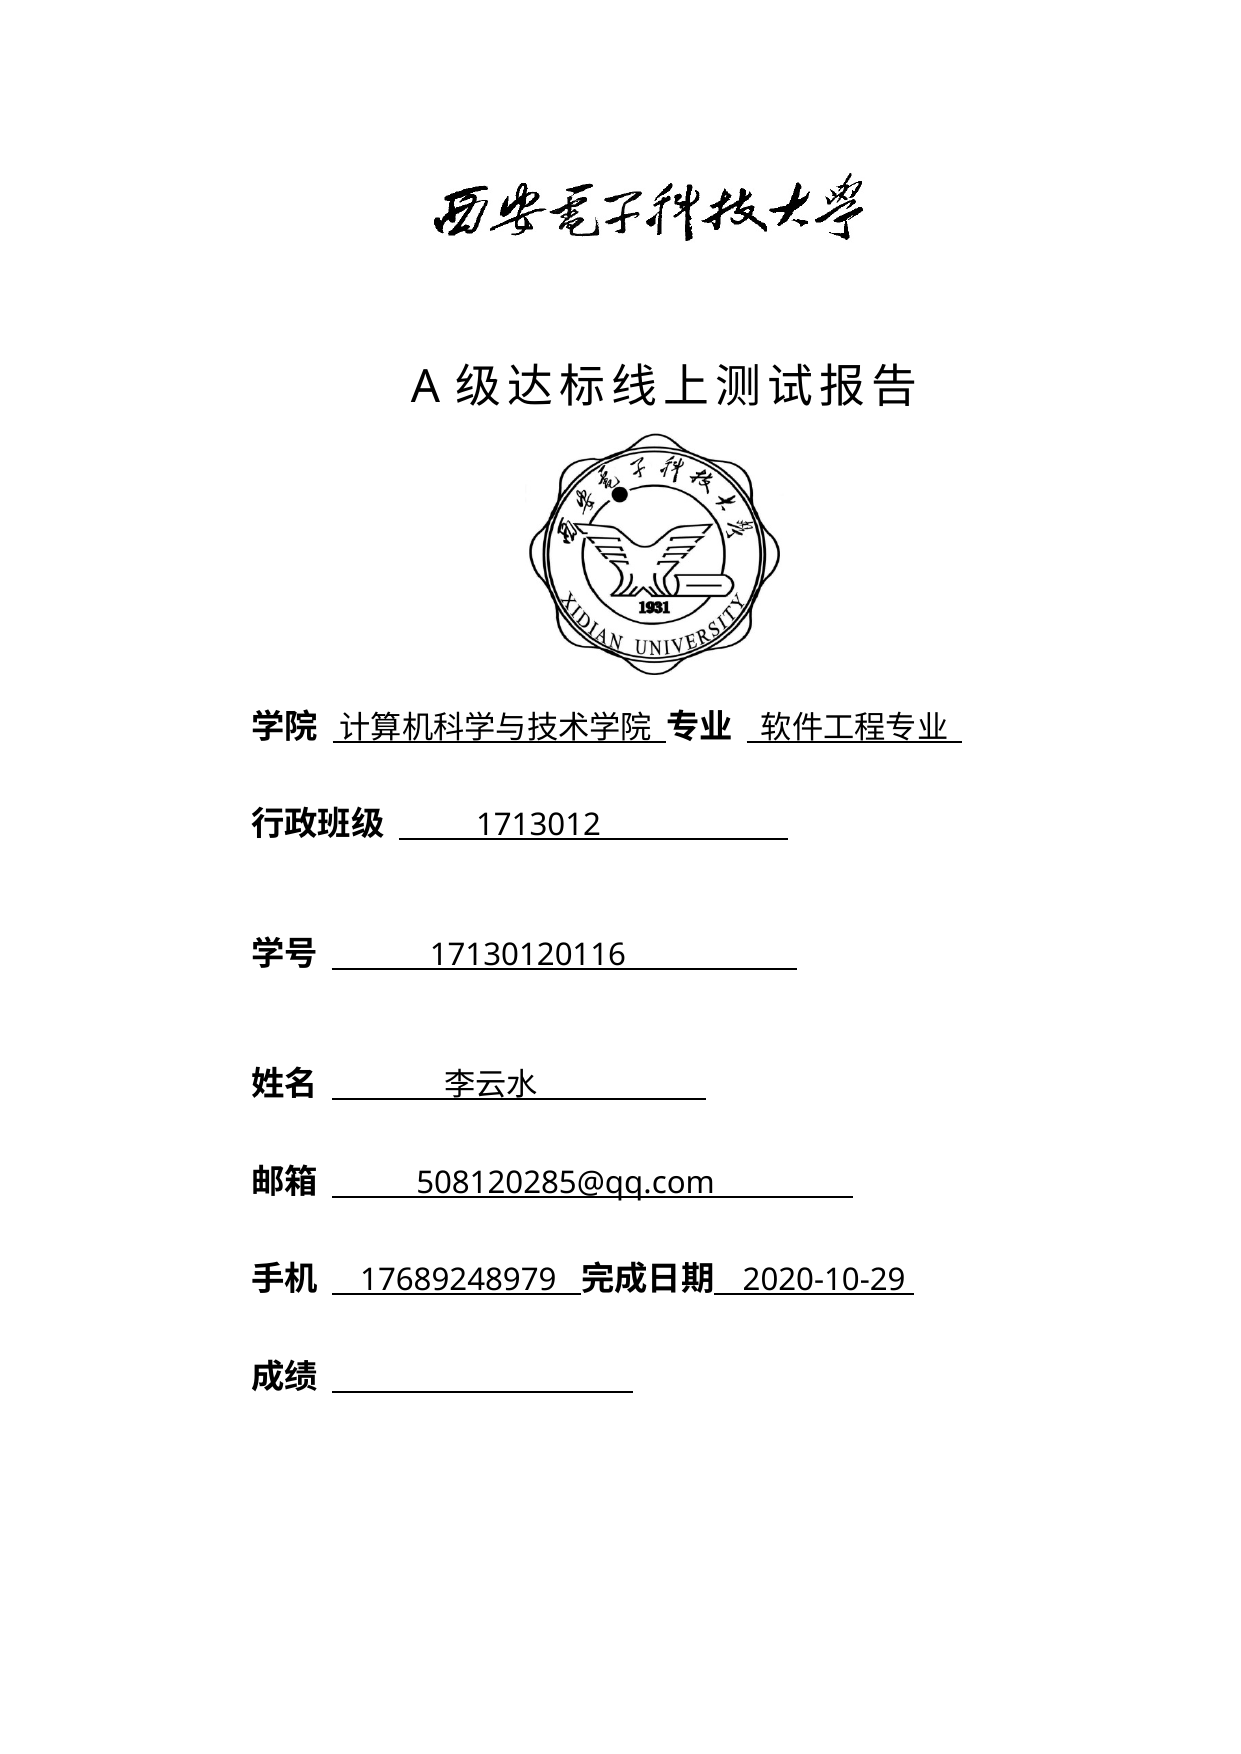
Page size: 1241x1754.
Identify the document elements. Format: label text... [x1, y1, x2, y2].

text 手机 17689248979 完成日期 2020-10-29 [177, 1244, 1122, 1309]
text 姓名 李云水 [177, 1049, 1122, 1114]
text 成绩 [177, 1341, 1122, 1406]
text 学号 17130120116 [177, 919, 1122, 984]
text 学院 计算机科学与技术学院 专业 软件工程专业 [177, 691, 1122, 756]
text 邮箱 508120285@qq.com [177, 1146, 1122, 1211]
text A级达标线上测试报告 [177, 334, 1122, 431]
text 行政班级 1713012 [177, 789, 1122, 854]
picture [525, 431, 784, 679]
picture [427, 171, 884, 247]
